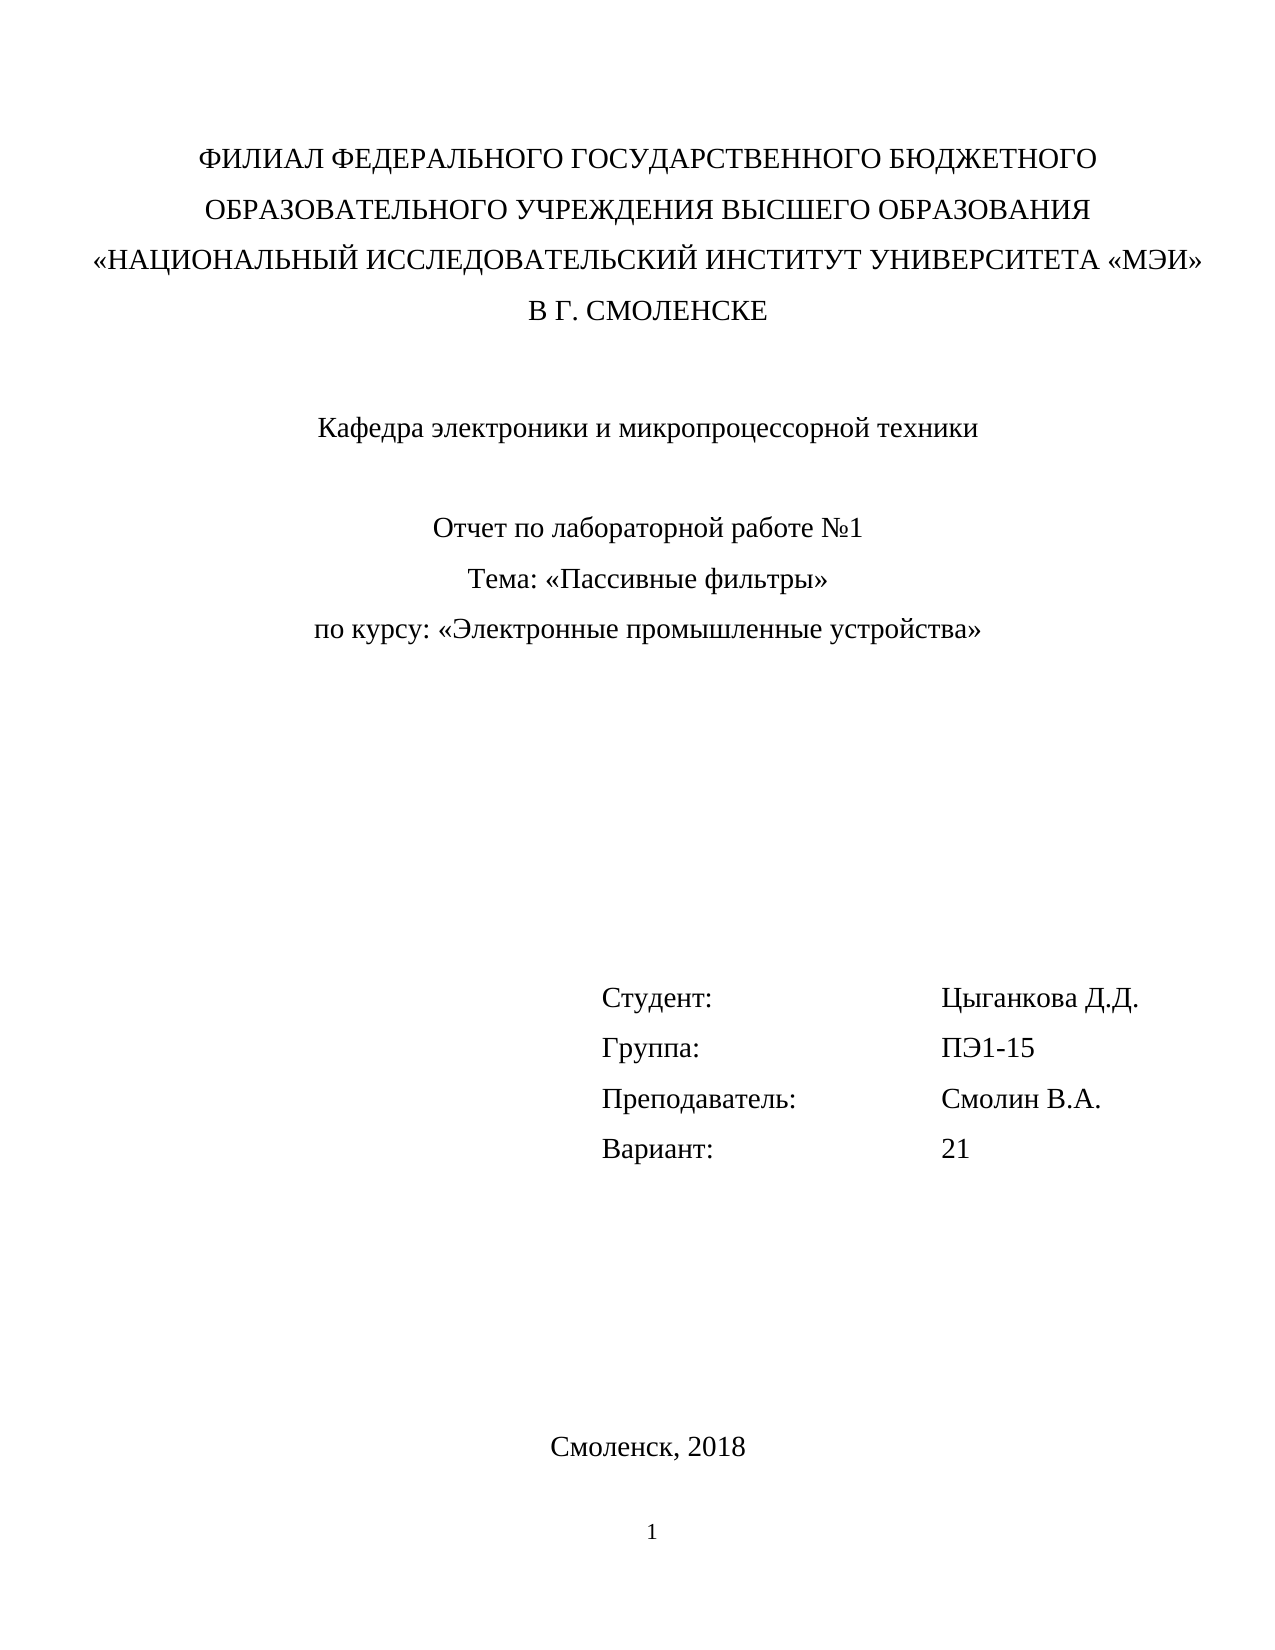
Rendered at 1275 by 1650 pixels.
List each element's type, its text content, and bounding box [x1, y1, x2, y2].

text Тема: «Пассивные фильтры» [85, 561, 1210, 594]
text ФИЛИАЛ ФЕДЕРАЛЬНОГО ГОСУДАРСТВЕННОГО БЮДЖЕТНОГО ОБРАЗОВАТЕЛЬНОГО УЧРЕЖДЕНИЯ ВЫСШЕГО ОБРАЗОВАНИЯ «НАЦИОНАЛЬНЫЙ ИССЛЕДОВАТЕЛЬСКИЙ ИНСТИТУТ УНИВЕРСИТЕТА «МЭИ» В Г. СМОЛЕНСКЕ [85, 142, 1210, 326]
text Смоленск, 2018 [85, 1429, 1210, 1463]
table_header Студент: Группа: Преподаватель: Вариант: [590, 980, 930, 1178]
text по курсу: «Электронные промышленные устройства» [85, 611, 1210, 645]
table_header Цыганкова Д.Д. ПЭ1-15 Смолин В.А. 21 [930, 980, 1210, 1178]
text Кафедра электроники и микропроцессорной техники [85, 410, 1210, 443]
text Отчет по лабораторной работе №1 [85, 511, 1210, 544]
